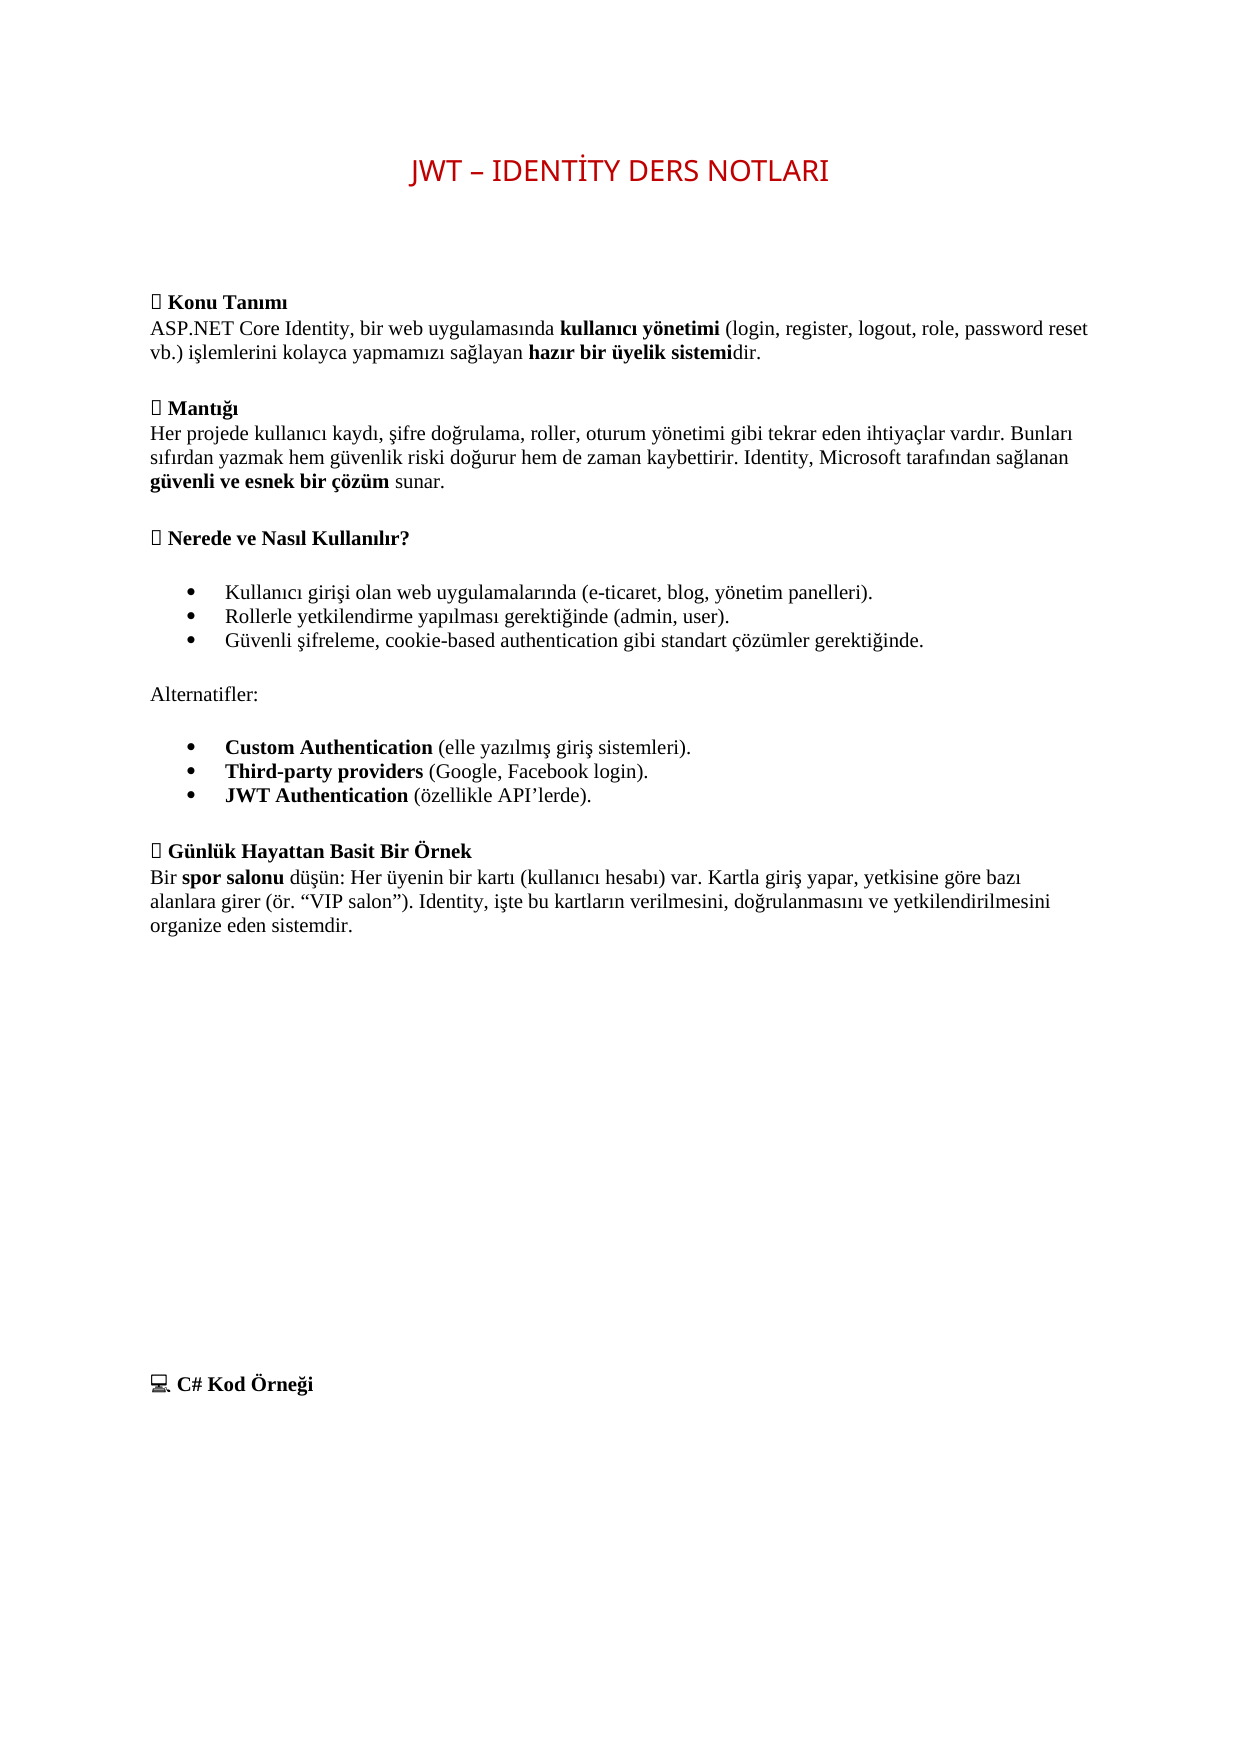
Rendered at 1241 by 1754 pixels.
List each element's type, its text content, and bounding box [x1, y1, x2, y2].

text 📍 Nerede ve Nasıl Kullanılır? [150, 523, 1090, 551]
text JWT – IDENTİTY DERS NOTLARI [150, 150, 1090, 190]
list Kullanıcı girişi olan web uygulamalarında (e-ticaret, blog, yönetim panelleri). [187, 580, 1090, 604]
list JWT Authentication (özellikle API’lerde). [187, 783, 1090, 807]
text Alternatifler: [150, 682, 1090, 706]
list Third-party providers (Google, Facebook login). [187, 759, 1090, 783]
list Güvenli şifreleme, cookie-based authentication gibi standart çözümler gerektiğinde. [187, 628, 1090, 652]
text 📌 Günlük Hayattan Basit Bir Örnek Bir spor salonu düşün: Her üyenin bir kartı (kullanıcı hesabı) var. Kartla giriş yapar, yetkisine göre bazı alanlara girer (ör. “VIP salon”). Identity, işte bu kartların verilmesini, doğrulanmasını ve yetkilendirilmesini organize eden sistemdir. [150, 836, 1090, 937]
list Rollerle yetkilendirme yapılması gerektiğinde (admin, user). [187, 604, 1090, 628]
text 💻 C# Kod Örneği [150, 1369, 1090, 1398]
list Custom Authentication (elle yazılmış giriş sistemleri). [187, 735, 1090, 759]
text 🧠 Mantığı Her projede kullanıcı kaydı, şifre doğrulama, roller, oturum yönetimi gibi tekrar eden ihtiyaçlar vardır. Bunları sıfırdan yazmak hem güvenlik riski doğurur hem de zaman kaybettirir. Identity, Microsoft tarafından sağlanan güvenli ve esnek bir çözüm sunar. [150, 393, 1090, 493]
text ✅ Konu Tanımı ASP.NET Core Identity, bir web uygulamasında kullanıcı yönetimi (login, register, logout, role, password reset vb.) işlemlerini kolayca yapmamızı sağlayan hazır bir üyelik sistemidir. [150, 287, 1090, 364]
